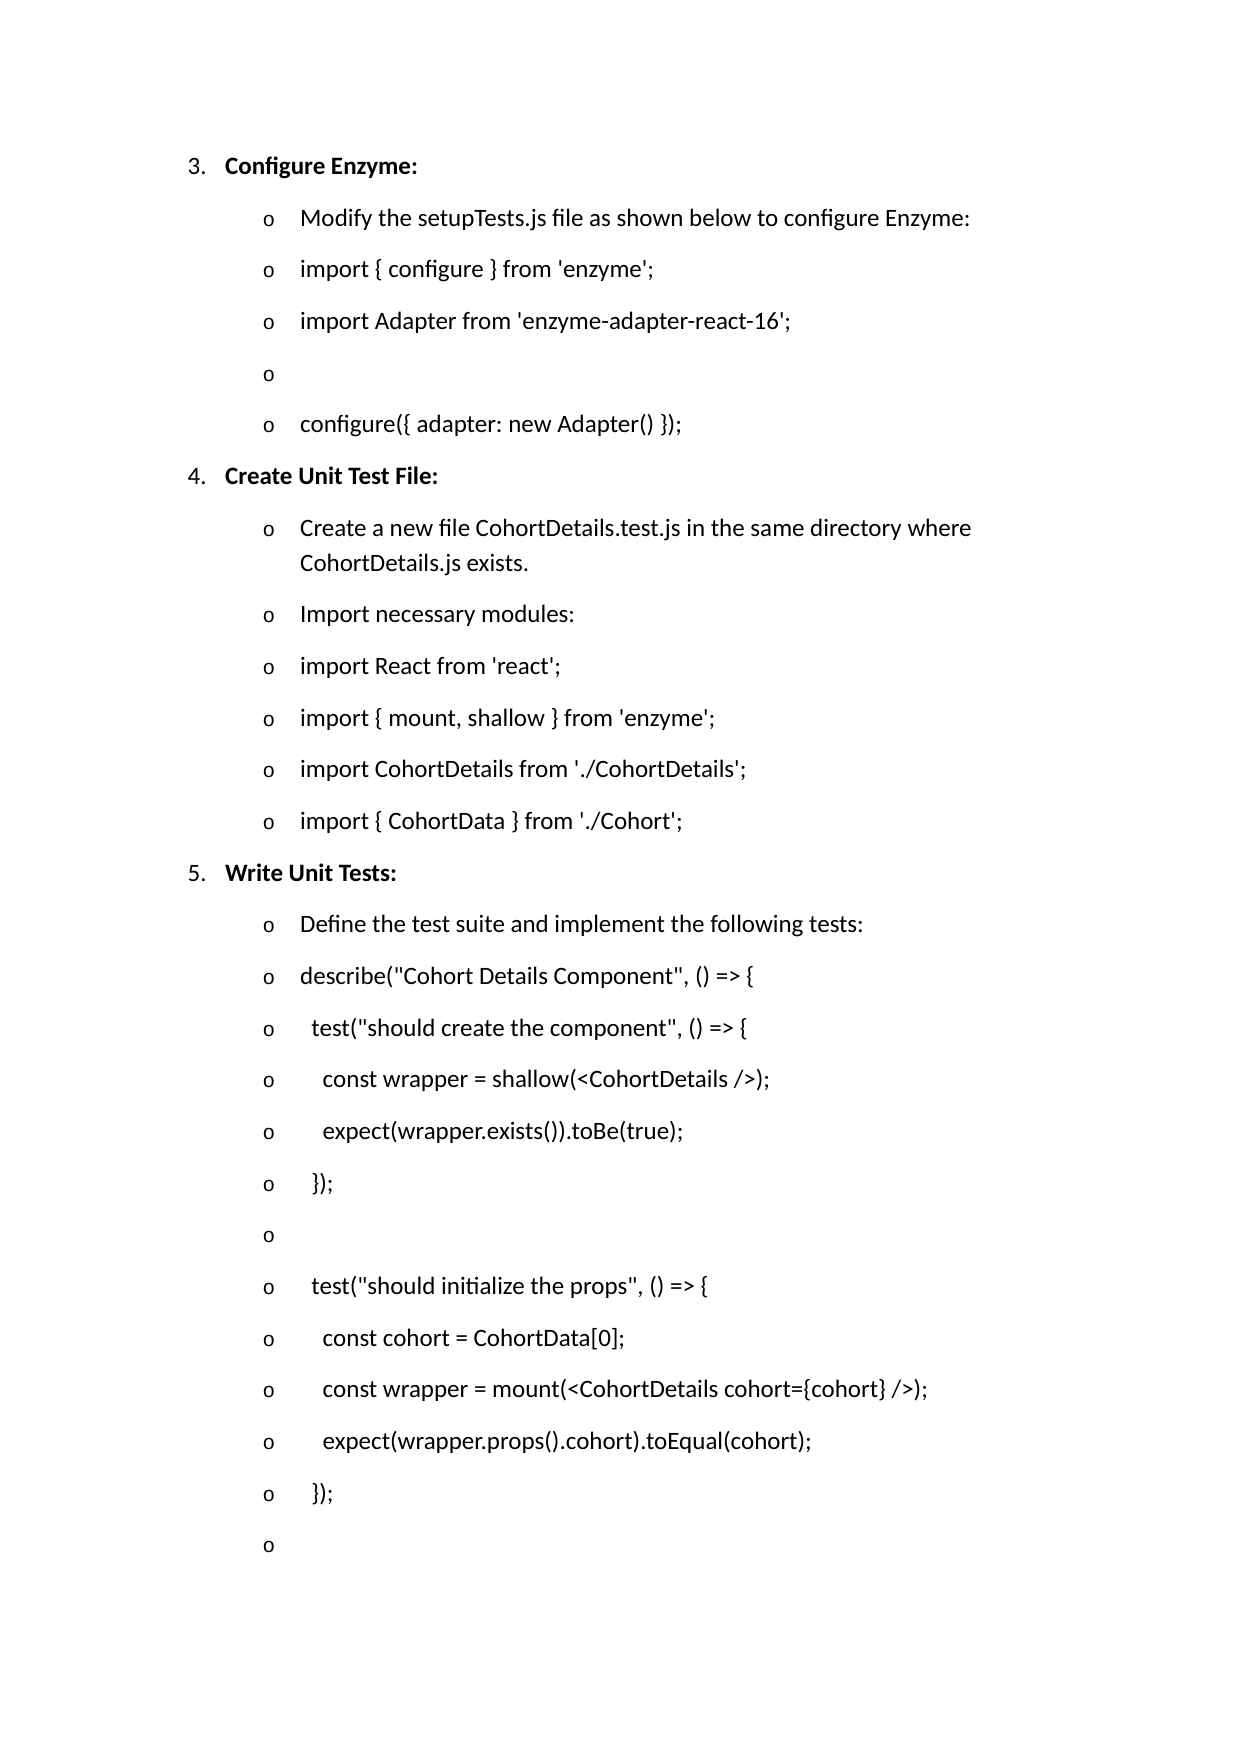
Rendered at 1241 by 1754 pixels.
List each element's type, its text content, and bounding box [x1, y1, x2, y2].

list import { CohortData } from './Cohort'; [262, 805, 1090, 836]
list const wrapper = shallow(<CohortDetails />); [262, 1063, 1090, 1094]
list Create Unit Test File: [187, 460, 1090, 491]
list test("should initialize the props", () => { [262, 1270, 1090, 1301]
list Define the test suite and implement the following tests: [262, 908, 1090, 939]
list }); [262, 1167, 1090, 1197]
list import { mount, shallow } from 'enzyme'; [262, 702, 1090, 732]
list Configure Enzyme: [187, 150, 1090, 181]
list const cohort = CohortData[0]; [262, 1322, 1090, 1352]
list import Adapter from 'enzyme-adapter-react-16'; [262, 305, 1090, 336]
list expect(wrapper.props().cohort).toEqual(cohort); [262, 1425, 1090, 1456]
list import { configure } from 'enzyme'; [262, 253, 1090, 284]
list Write Unit Tests: [187, 857, 1090, 887]
list Modify the setupTests.js file as shown below to configure Enzyme: [262, 202, 1090, 232]
list }); [262, 1477, 1090, 1507]
list test("should create the component", () => { [262, 1012, 1090, 1042]
list Create a new file CohortDetails.test.js in the same directory where CohortDetails.js exists. [262, 512, 1090, 577]
list Import necessary modules: [262, 598, 1090, 629]
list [262, 1373, 1090, 1404]
list import CohortDetails from './CohortDetails'; [262, 753, 1090, 784]
list configure({ adapter: new Adapter() }); [262, 408, 1090, 439]
list describe("Cohort Details Component", () => { [262, 960, 1090, 991]
list expect(wrapper.exists()).toBe(true); [262, 1115, 1090, 1146]
list import React from 'react'; [262, 650, 1090, 681]
